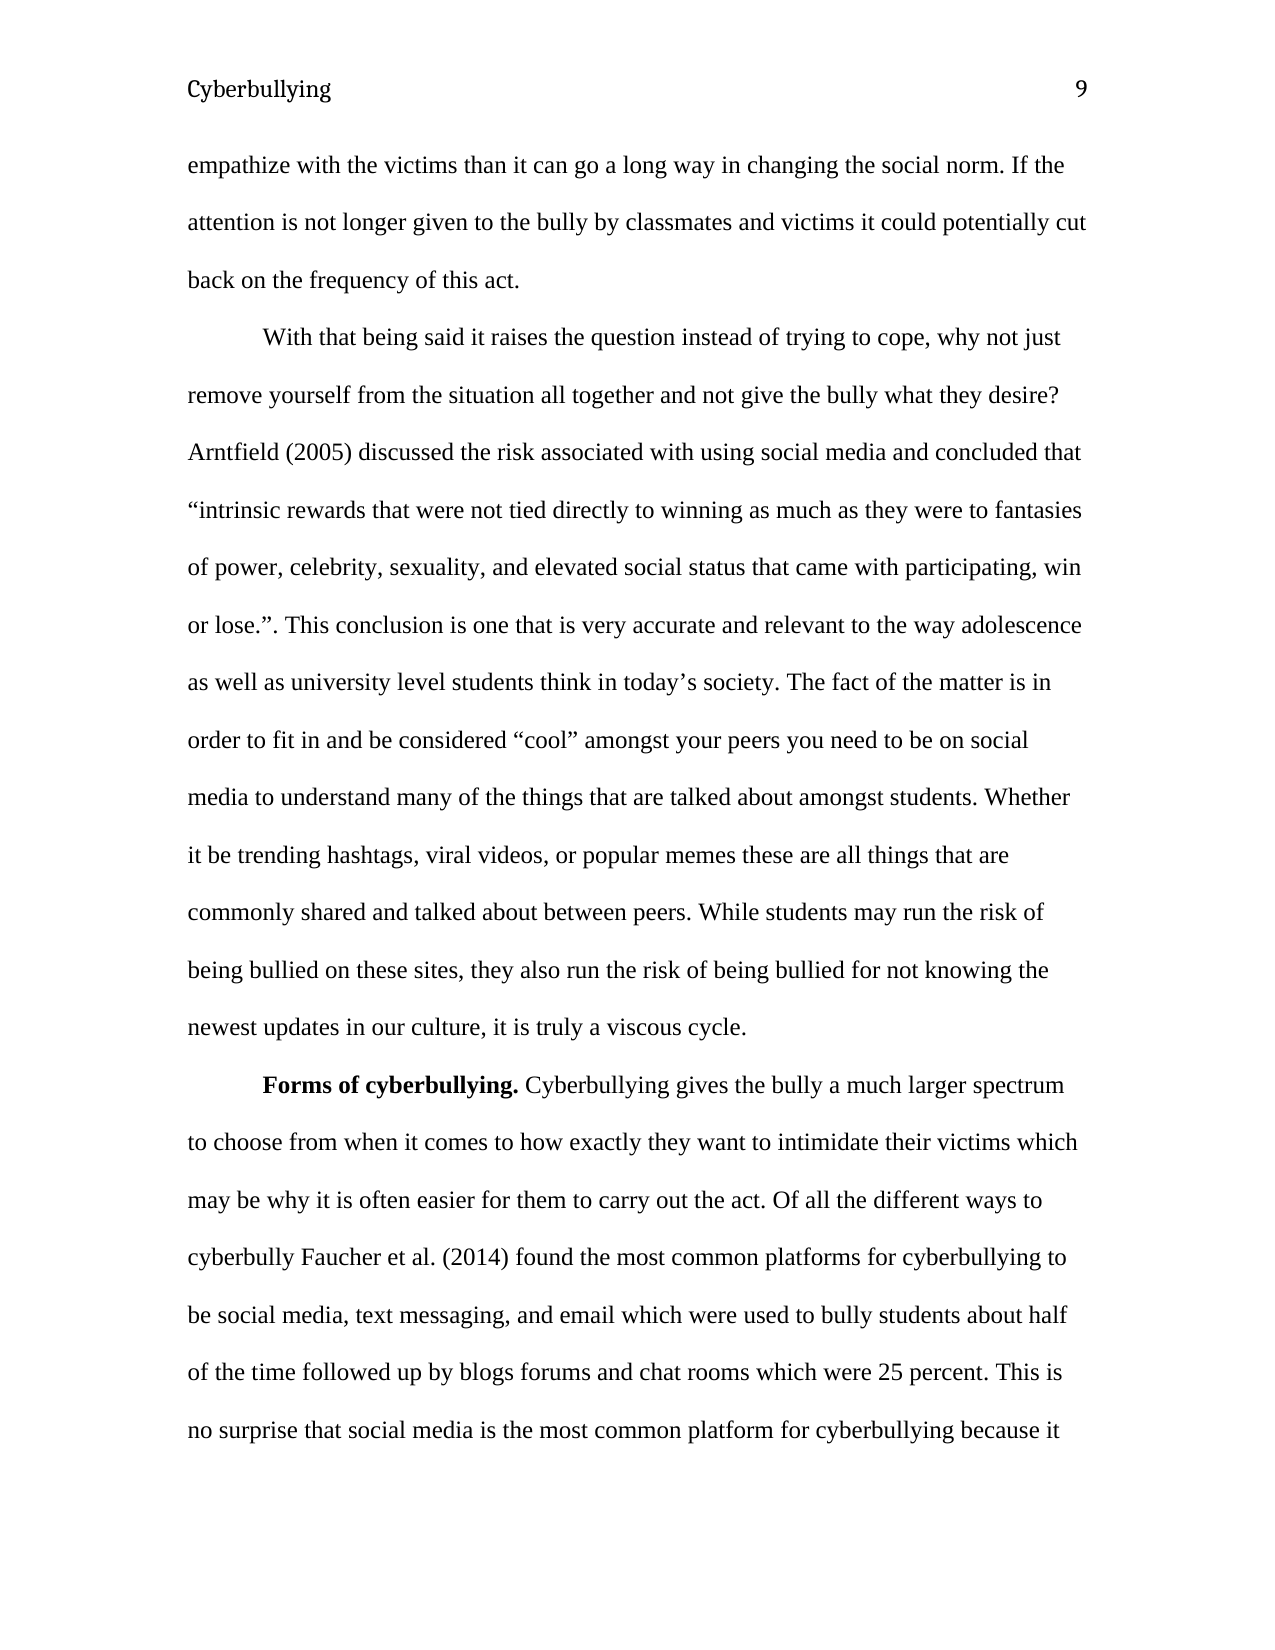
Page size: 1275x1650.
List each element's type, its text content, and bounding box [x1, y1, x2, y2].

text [187, 150, 1087, 294]
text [187, 1070, 1087, 1444]
text With that being said it raises the question instead of trying to cope, why not just remove yourself from the situation all together and not give the bully what they desire? Arntfield (2005) discussed the risk associated with using social media and concluded that “intrinsic rewards that were not tied directly to winning as much as they were to fantasies of power, celebrity, sexuality, and elevated social status that came with participating, win or lose.”. This conclusion is one that is very accurate and relevant to the way adolescence as well as university level students think in today’s society. The fact of the matter is in order to fit in and be considered “cool” amongst your peers you need to be on social media to understand many of the things that are talked about amongst students. Whether it be trending hashtags, viral videos, or popular memes these are all things that are commonly shared and talked about between peers. While students may run the risk of being bullied on these sites, they also run the risk of being bullied for not knowing the newest updates in our culture, it is truly a viscous cycle. [187, 322, 1087, 1041]
